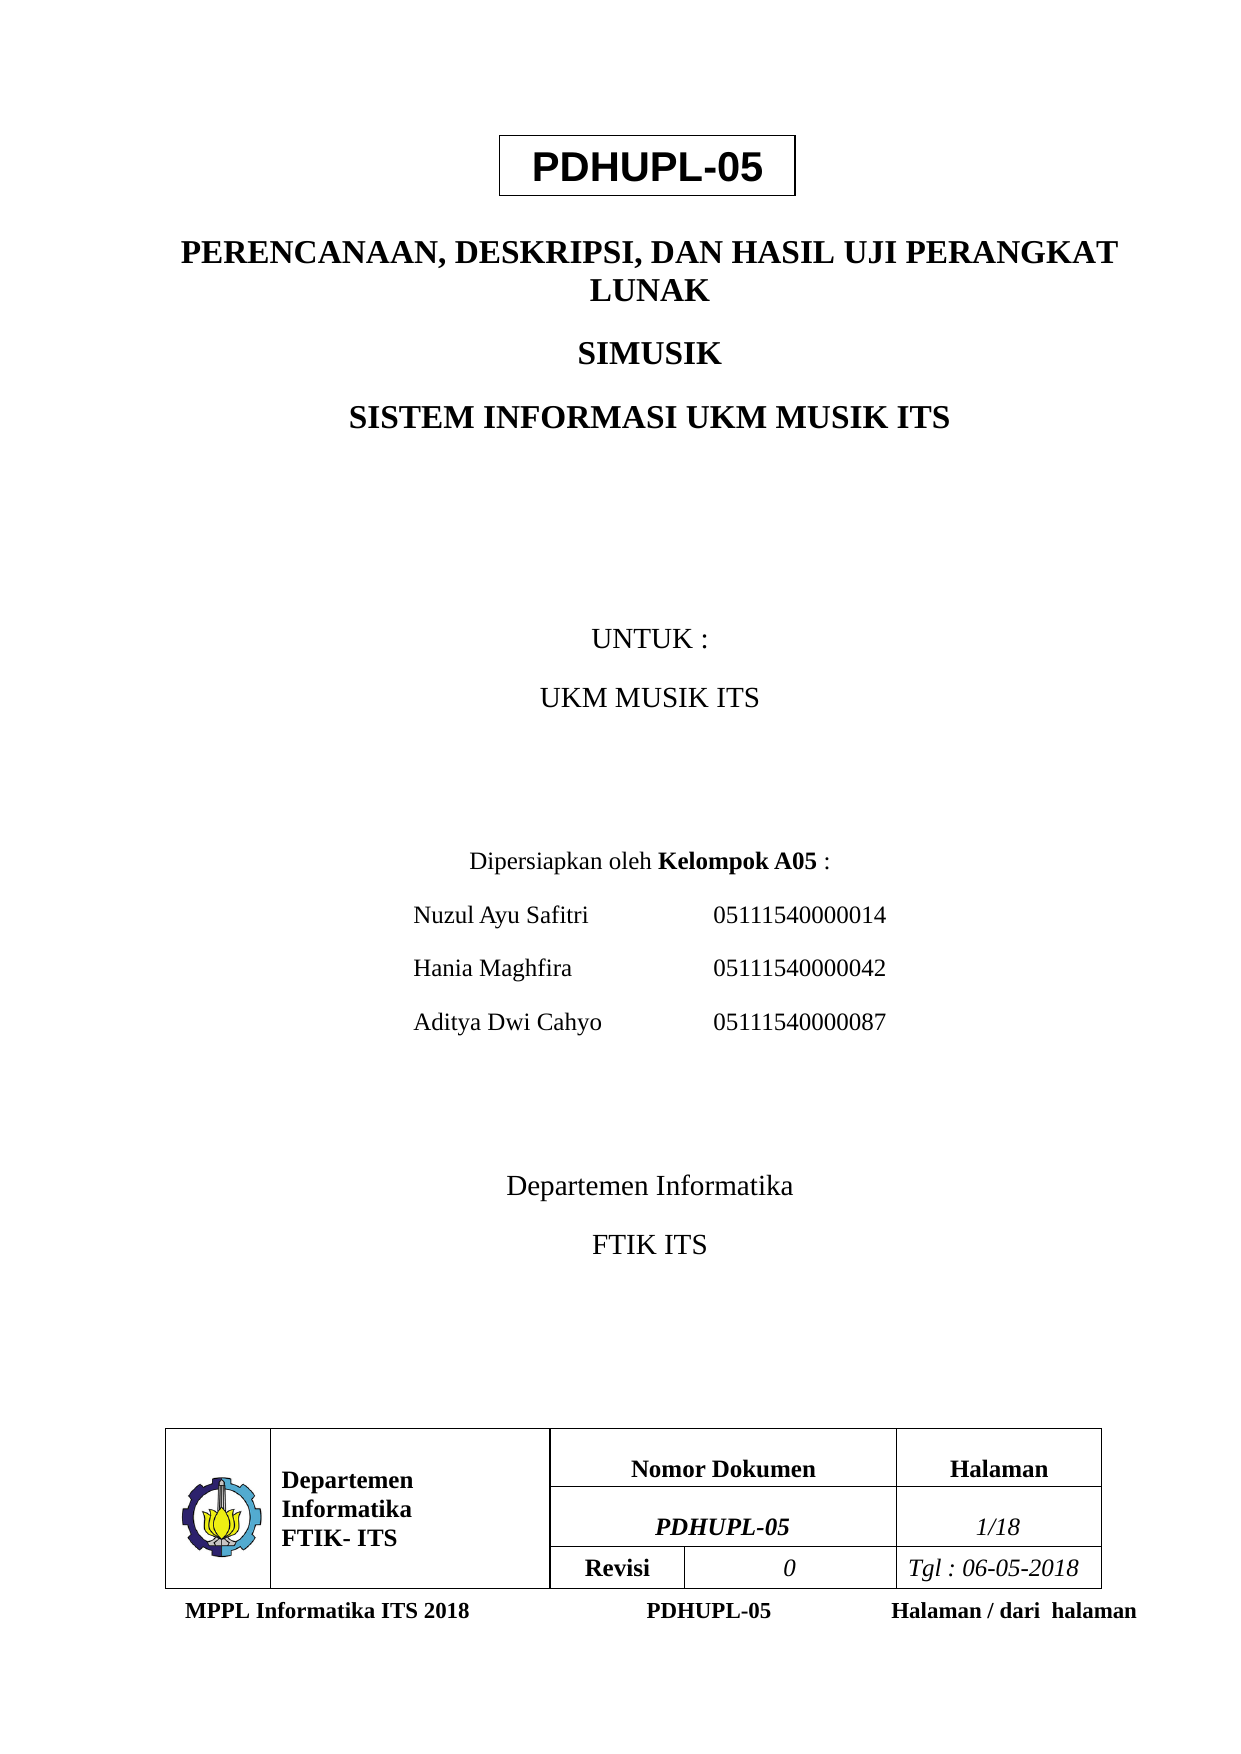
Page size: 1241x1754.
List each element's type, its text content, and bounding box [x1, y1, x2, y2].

title UNTUK : [177, 621, 1122, 655]
title UKM MUSIK ITS [177, 680, 1122, 713]
table_header [166, 1429, 270, 1587]
title Nuzul Ayu Safitri 05111540000014 [177, 900, 1122, 928]
table_cell Tgl : 06-05-2018 [897, 1547, 1101, 1587]
title SISTEM INFORMASI UKM MUSIK ITS [177, 397, 1122, 435]
picture [176, 1470, 263, 1566]
title Hania Maghfira 05111540000042 [177, 953, 1122, 982]
title Dipersiapkan oleh Kelompok A05 : [177, 846, 1122, 875]
title Aditya Dwi Cahyo 05111540000087 [177, 1007, 1122, 1036]
table_cell Revisi [551, 1547, 684, 1587]
table_header Halaman [897, 1429, 1101, 1486]
table_header Departemen Informatika FTIK- ITS [271, 1429, 549, 1587]
table_cell 1/18 [897, 1487, 1101, 1546]
title FTIK ITS [177, 1227, 1122, 1261]
table_cell 0 [685, 1547, 896, 1587]
title SIMUSIK [177, 333, 1122, 372]
table_cell PDHUPL-05 [551, 1487, 896, 1546]
text PERENCANAAN, DESKRIPSI, DAN HASIL UJI PERANGKAT LUNAK [177, 232, 1122, 308]
title Departemen Informatika [177, 1168, 1122, 1202]
table_header Nomor Dokumen [551, 1429, 896, 1486]
